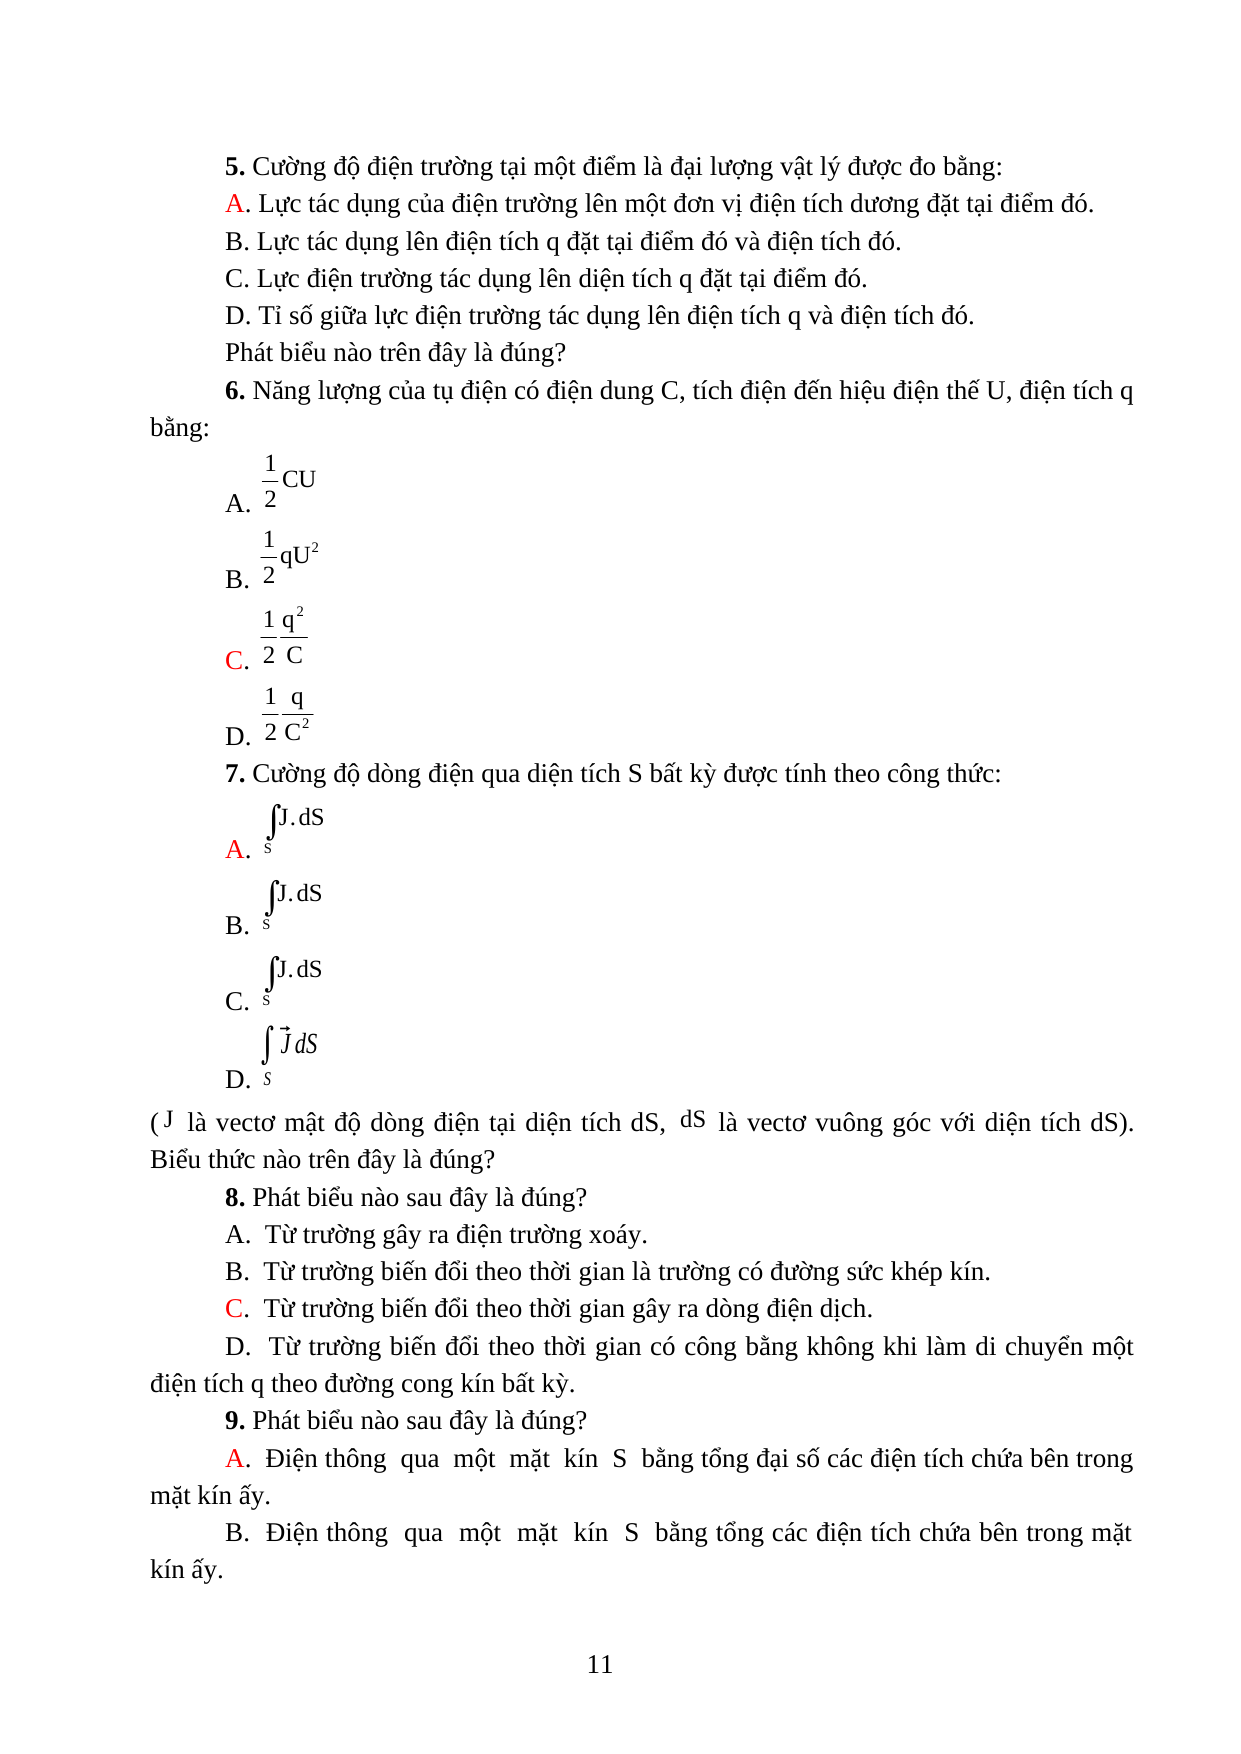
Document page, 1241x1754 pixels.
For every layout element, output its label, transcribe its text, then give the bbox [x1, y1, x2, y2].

text B. Từ trường biến đổi theo thời gian là trường có đường sức khép kín. [150, 1255, 1135, 1286]
text B. Lực tác dụng lên điện tích q đặt tại điểm đó và điện tích đó. [150, 224, 1135, 256]
text C. [150, 947, 1135, 1016]
text A. Điện thông qua một mặt kín S bằng tổng đại số các điện tích chứa bên trong mặt kín ấy. [150, 1442, 1135, 1510]
text D. Tỉ số giữa lực điện trường tác dụng lên điện tích q và điện tích đó. [150, 299, 1135, 330]
text 7. Cường độ dòng điện qua diện tích S bất kỳ được tính theo công thức: [150, 757, 1135, 788]
text A. [150, 448, 1135, 518]
text Phát biểu nào trên đây là đúng? [150, 336, 1135, 368]
text C. Lực điện trường tác dụng lên diện tích q đặt tại điểm đó. [150, 262, 1135, 293]
text A. Từ trường gây ra điện trường xoáy. [150, 1218, 1135, 1249]
text D. [150, 1023, 1135, 1094]
text B. [150, 524, 1135, 594]
text A. Lực tác dụng của điện trường lên một đơn vị điện tích dương đặt tại điểm đó. [150, 187, 1135, 218]
text A. [150, 794, 1135, 864]
text 9. Phát biểu nào sau đây là đúng? [150, 1404, 1135, 1436]
text B. Điện thông qua một mặt kín S bằng tổng các điện tích chứa bên trong mặt kín ấy. [150, 1516, 1135, 1585]
text D. [150, 681, 1135, 751]
text C. [150, 600, 1135, 675]
text D. Từ trường biến đổi theo thời gian có công bằng không khi làm di chuyển một điện tích q theo đường cong kín bất kỳ. [150, 1330, 1135, 1398]
text 6. Năng lượng của tụ điện có điện dung C, tích điện đến hiệu điện thế U, điện tích q bằng: [150, 374, 1135, 442]
text ( là vectơ mật độ dòng điện tại diện tích dS, là vectơ vuông góc với diện tích dS). Biểu thức nào trên đây là đúng? [150, 1100, 1135, 1174]
text B. [150, 871, 1135, 940]
text 8. Phát biểu nào sau đây là đúng? [150, 1181, 1135, 1212]
text C. Từ trường biến đổi theo thời gian gây ra dòng điện dịch. [150, 1293, 1135, 1324]
text 5. Cường độ điện trường tại một điểm là đại lượng vật lý được đo bằng: [150, 150, 1135, 181]
